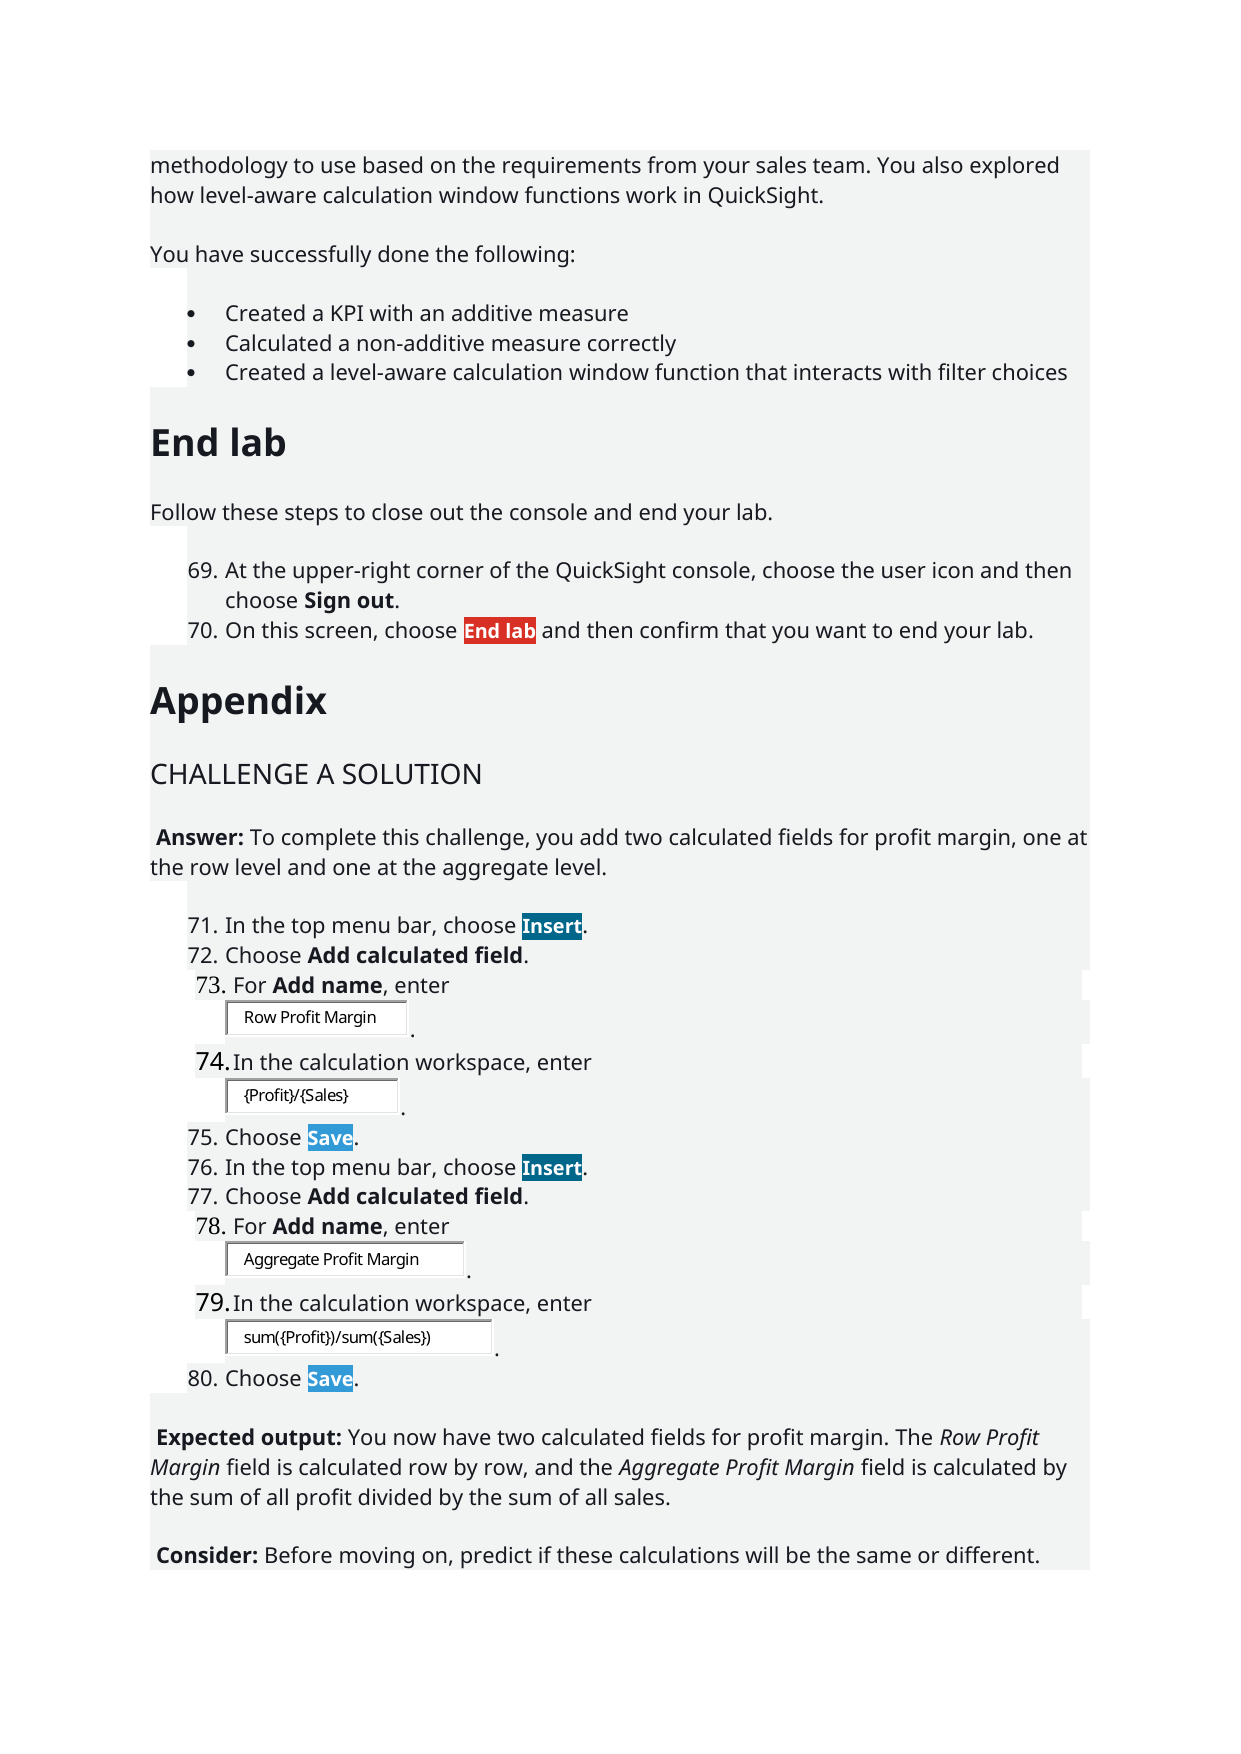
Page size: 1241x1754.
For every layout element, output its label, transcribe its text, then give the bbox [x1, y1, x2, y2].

list On this screen, choose End lab and then confirm that you want to end your lab. [187, 615, 1090, 645]
list Choose Add calculated field. [187, 1181, 1090, 1211]
text Consider: Before moving on, predict if these calculations will be the same or different. [150, 1540, 1090, 1570]
list At the upper-right corner of the QuickSight console, choose the user icon and then choose Sign out. [187, 555, 1090, 615]
list Choose Save. [187, 1363, 1090, 1393]
text Follow these steps to close out the console and end your lab. [150, 496, 1090, 526]
text . [225, 1241, 1090, 1285]
text Appendix [150, 674, 1090, 725]
list For Add name, enter [195, 970, 1082, 1000]
text . [225, 1000, 1090, 1044]
text End lab [150, 416, 1090, 467]
list Choose Save. [187, 1122, 1090, 1152]
list Choose Add calculated field. [187, 940, 1090, 970]
list For Add name, enter [195, 1211, 1082, 1241]
text Answer: To complete this challenge, you add two calculated fields for profit margin, one at the row level and one at the aggregate level. [150, 822, 1090, 881]
text CHALLENGE A SOLUTION [150, 754, 1090, 792]
list In the top menu bar, choose Insert. [187, 1152, 1090, 1181]
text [150, 150, 1090, 209]
list Calculated a non-additive measure correctly [187, 327, 1090, 357]
text Expected output: You now have two calculated fields for profit margin. The Row Profit Margin field is calculated row by row, and the Aggregate Profit Margin field is calculated by the sum of all profit divided by the sum of all sales. [150, 1422, 1090, 1511]
list Created a level-aware calculation window function that interacts with filter choices [187, 357, 1090, 387]
list In the top menu bar, choose Insert. [187, 910, 1090, 940]
text . [225, 1078, 1090, 1122]
list Created a KPI with an additive measure [187, 298, 1090, 327]
list In the calculation workspace, enter [195, 1044, 1082, 1078]
text You have successfully done the following: [150, 239, 1090, 268]
text . [225, 1319, 1090, 1363]
list In the calculation workspace, enter [195, 1285, 1082, 1319]
